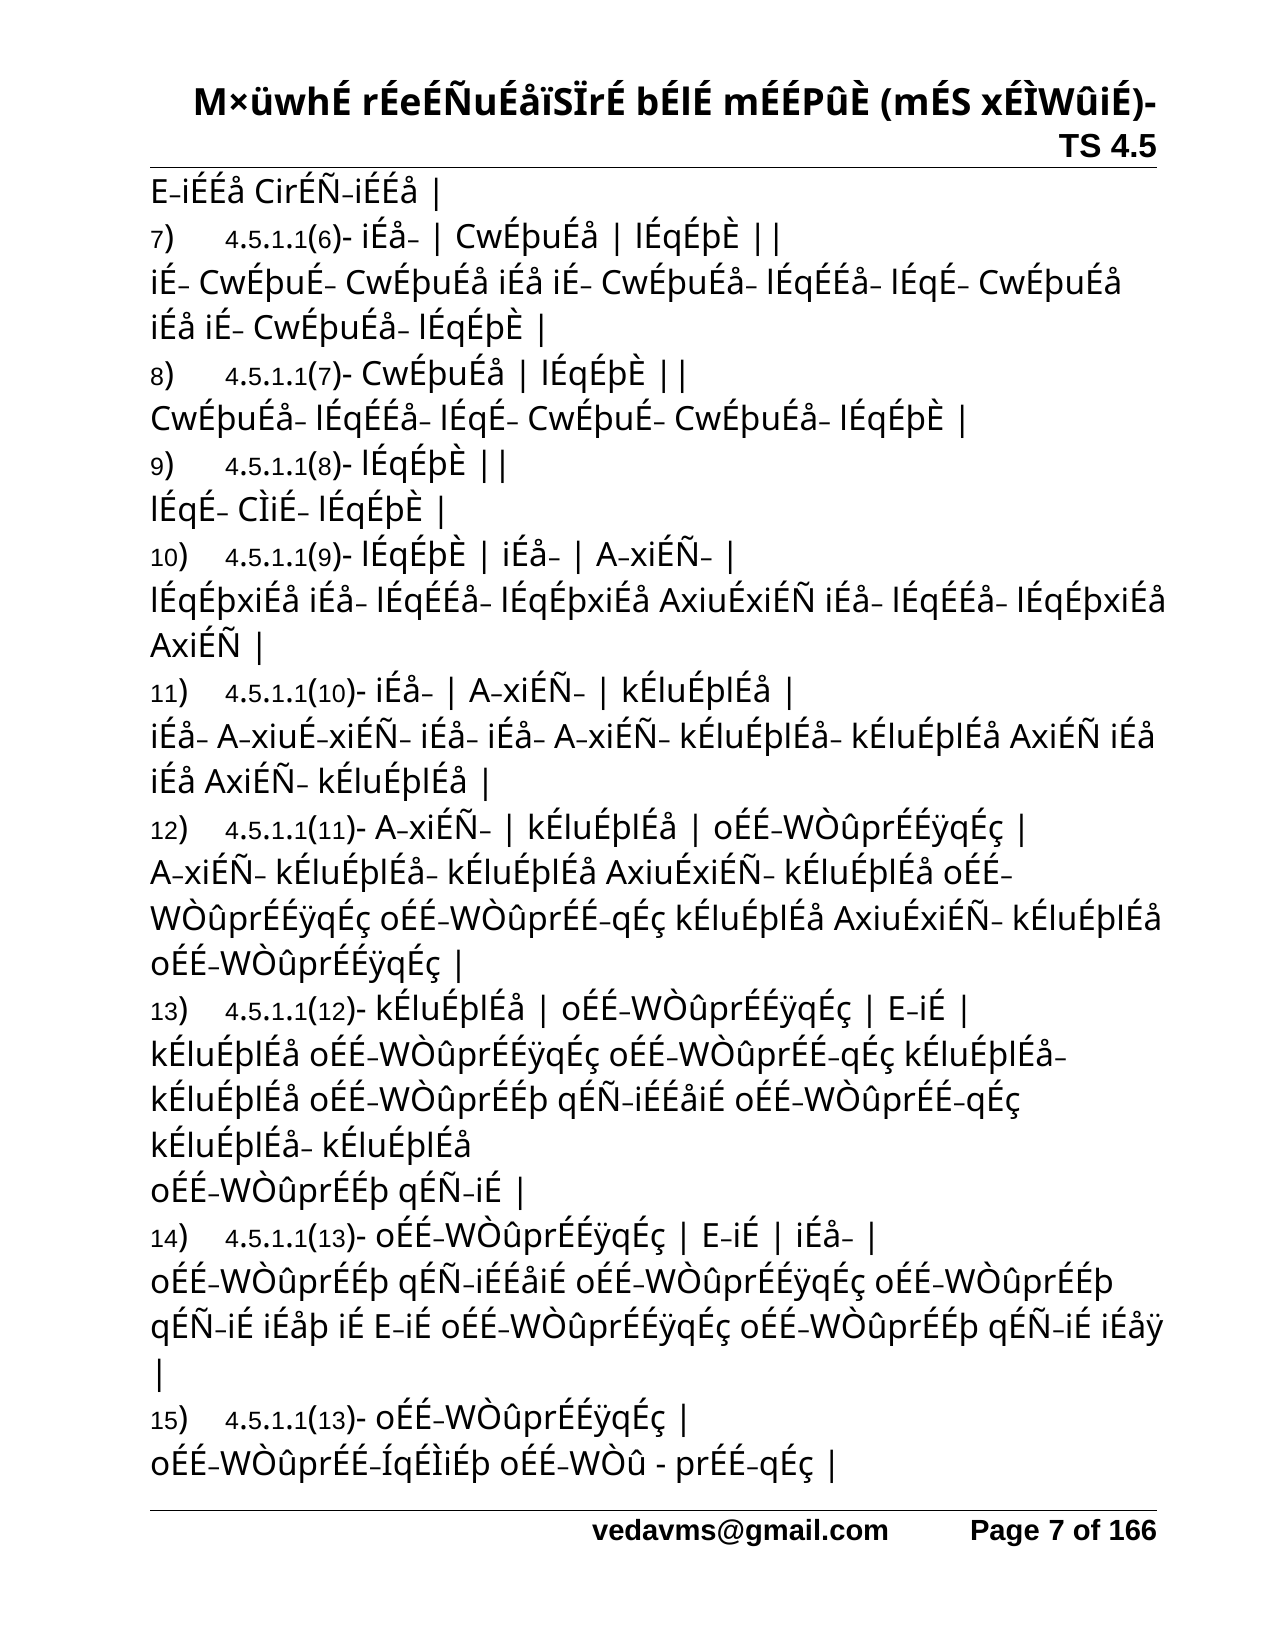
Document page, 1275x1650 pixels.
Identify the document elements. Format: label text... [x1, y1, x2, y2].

text 14) 4.5.1.1(13)- oÉÉ–WÒûprÉÉÿqÉç | E–iÉ | iÉå– | [150, 1212, 1169, 1258]
text oÉÉ–WÒûprÉÉÿqÉç | [150, 940, 1169, 985]
text oÉÉ–WÒûprÉÉþ qÉÑ–iÉ | [150, 1167, 1169, 1212]
text oÉÉ–WÒûprÉÉ–ÍqÉÌiÉþ oÉÉ–WÒû - prÉÉ–qÉç | [150, 1439, 1169, 1485]
text 15) 4.5.1.1(13)- oÉÉ–WÒûprÉÉÿqÉç | [150, 1394, 1169, 1439]
text 9) 4.5.1.1(8)- lÉqÉþÈ || [150, 440, 1169, 486]
text A–xiÉÑ– kÉluÉþlÉå– kÉluÉþlÉå AxiuÉxiÉÑ– kÉluÉþlÉå oÉÉ–WÒûprÉÉÿqÉç oÉÉ–WÒûprÉÉ–qÉç kÉluÉþlÉå AxiuÉxiÉÑ– kÉluÉþlÉå [150, 849, 1169, 940]
text oÉÉ–WÒûprÉÉþ qÉÑ–iÉÉåiÉ oÉÉ–WÒûprÉÉÿqÉç oÉÉ–WÒûprÉÉþ qÉÑ–iÉ iÉåþ iÉ E–iÉ oÉÉ–WÒûprÉÉÿqÉç oÉÉ–WÒûprÉÉþ qÉÑ–iÉ iÉåÿ | [150, 1258, 1169, 1394]
text 8) 4.5.1.1(7)- CwÉþuÉå | lÉqÉþÈ || [150, 349, 1169, 395]
text CwÉþuÉå– lÉqÉÉå– lÉqÉ– CwÉþuÉ– CwÉþuÉå– lÉqÉþÈ | [150, 395, 1169, 440]
text 7) 4.5.1.1(6)- iÉå– | CwÉþuÉå | lÉqÉþÈ || [150, 213, 1169, 258]
text E–iÉÉå CirÉÑ–iÉÉå | [150, 168, 1169, 213]
text iÉ– CwÉþuÉ– CwÉþuÉå iÉå iÉ– CwÉþuÉå– lÉqÉÉå– lÉqÉ– CwÉþuÉå iÉå iÉ– CwÉþuÉå– lÉqÉþÈ | [150, 258, 1169, 349]
text 13) 4.5.1.1(12)- kÉluÉþlÉå | oÉÉ–WÒûprÉÉÿqÉç | E–iÉ | [150, 985, 1169, 1031]
text lÉqÉþxiÉå iÉå– lÉqÉÉå– lÉqÉþxiÉå AxiuÉxiÉÑ iÉå– lÉqÉÉå– lÉqÉþxiÉå AxiÉÑ | [150, 576, 1169, 667]
text iÉå– A–xiuÉ–xiÉÑ– iÉå– iÉå– A–xiÉÑ– kÉluÉþlÉå– kÉluÉþlÉå AxiÉÑ iÉå iÉå AxiÉÑ– kÉluÉþlÉå | [150, 713, 1169, 803]
text 12) 4.5.1.1(11)- A–xiÉÑ– | kÉluÉþlÉå | oÉÉ–WÒûprÉÉÿqÉç | [150, 803, 1169, 849]
text kÉluÉþlÉå oÉÉ–WÒûprÉÉÿqÉç oÉÉ–WÒûprÉÉ–qÉç kÉluÉþlÉå– kÉluÉþlÉå oÉÉ–WÒûprÉÉþ qÉÑ–iÉÉåiÉ oÉÉ–WÒûprÉÉ–qÉç kÉluÉþlÉå– kÉluÉþlÉå [150, 1031, 1169, 1167]
text 10) 4.5.1.1(9)- lÉqÉþÈ | iÉå– | A–xiÉÑ– | [150, 531, 1169, 576]
text 11) 4.5.1.1(10)- iÉå– | A–xiÉÑ– | kÉluÉþlÉå | [150, 667, 1169, 713]
text lÉqÉ– CÌiÉ– lÉqÉþÈ | [150, 486, 1169, 531]
